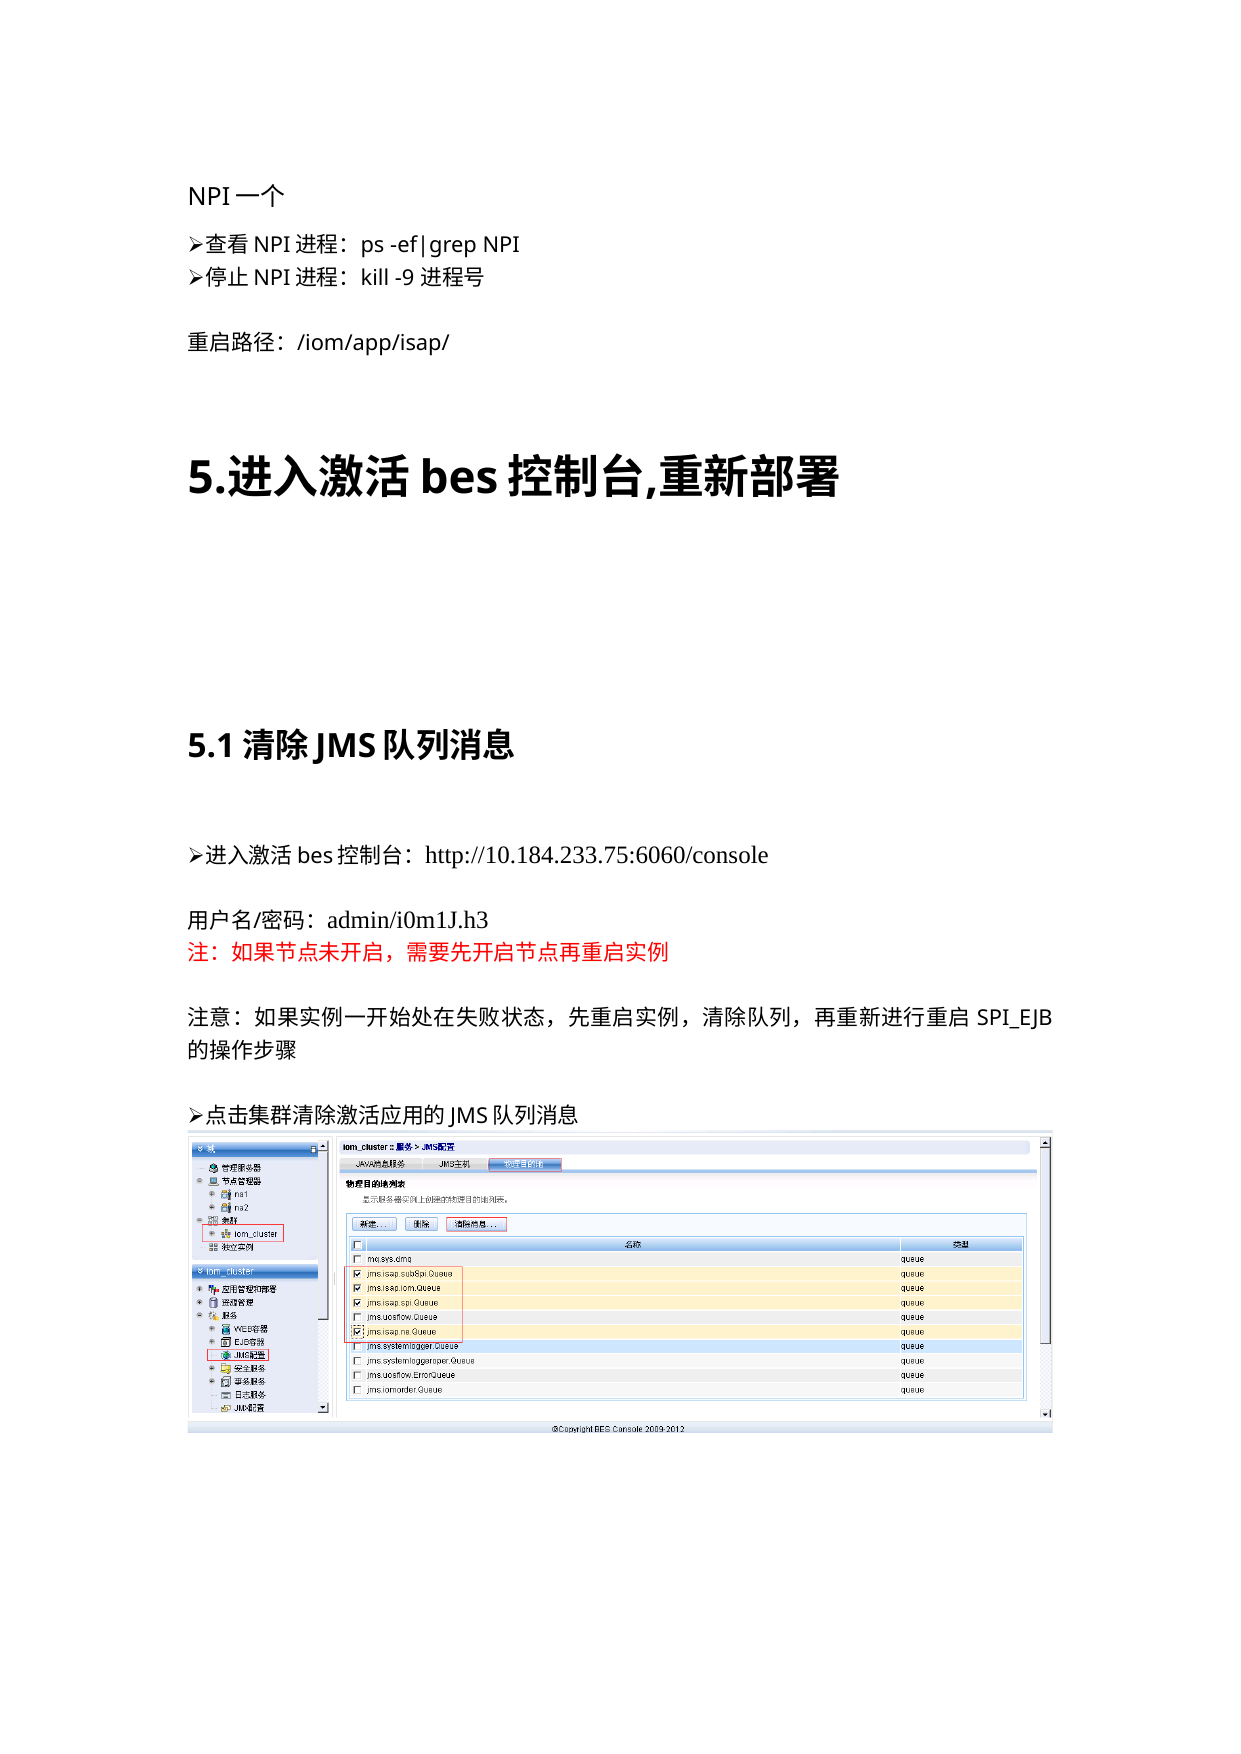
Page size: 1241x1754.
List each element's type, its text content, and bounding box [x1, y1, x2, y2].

text 点击集群清除激活应用的JMS队列消息 [187, 1097, 1053, 1130]
text 进入激活bes控制台：http://10.184.233.75:6060/console [187, 837, 1053, 870]
subtitle 5.1清除JMS队列消息 [187, 710, 1053, 775]
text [187, 162, 1053, 227]
text 停止NPI进程：kill -9 进程号 [187, 259, 1053, 292]
text 重启路径：/iom/app/isap/ [187, 324, 1053, 357]
text 注意：如果实例一开始处在失败状态，先重启实例，清除队列，再重新进行重启SPI_EJB的操作步骤 [187, 1000, 1053, 1065]
text 查看NPI进程：ps -ef|grep NPI [360, 227, 1053, 259]
picture [187, 1130, 1053, 1433]
text 注：如果节点未开启，需要先开启节点再重启实例 [187, 935, 1053, 967]
subtitle 5.进入激活bes控制台,重新部署 [187, 425, 1053, 522]
text 用户名/密码：admin/i0m1J.h3 [187, 902, 1053, 935]
